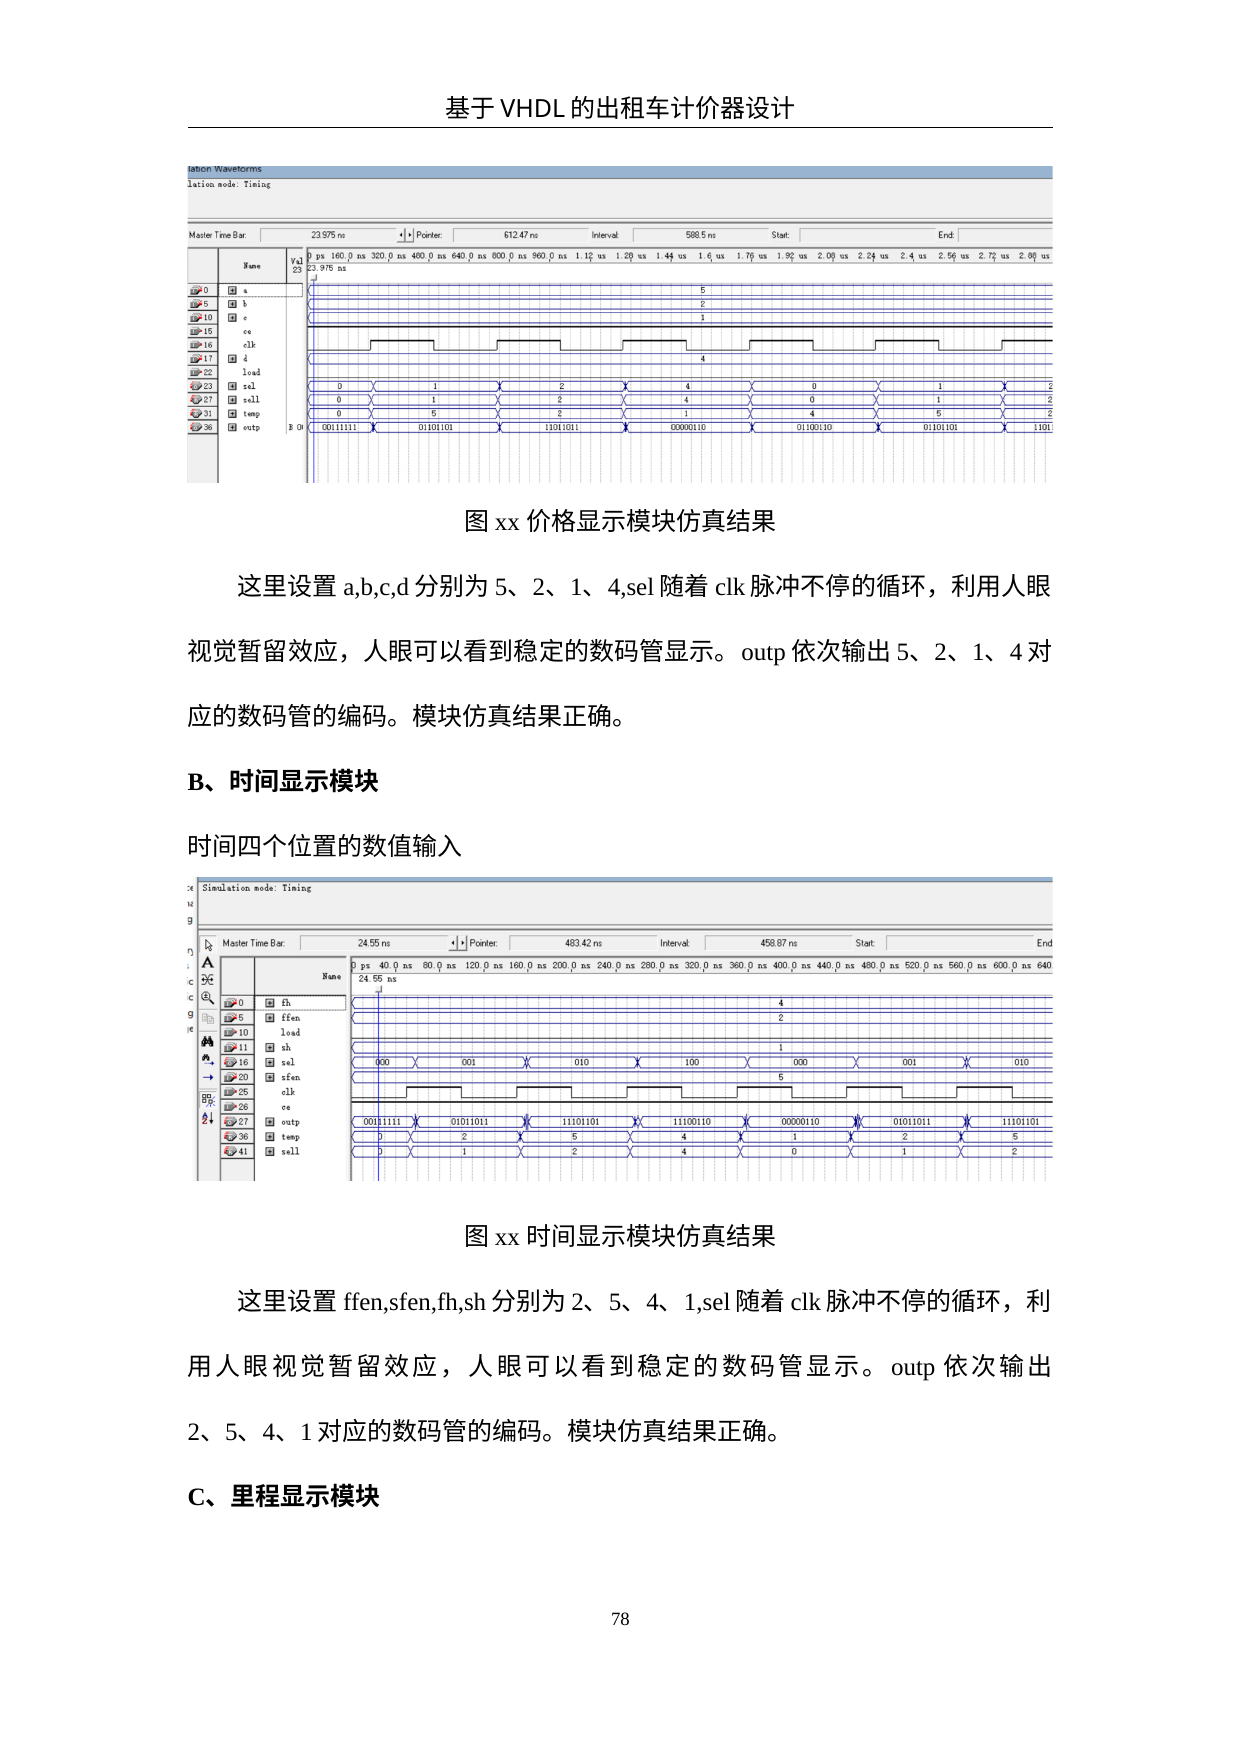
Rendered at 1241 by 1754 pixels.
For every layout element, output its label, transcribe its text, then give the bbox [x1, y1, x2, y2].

text 这里设置ffen,sfen,fh,sh分别为2、5、4、1,sel随着clk脉冲不停的循环，利用人眼视觉暂留效应，人眼可以看到稳定的数码管显示。outp依次输出2、5、4、1对应的数码管的编码。模块仿真结果正确。 [187, 1267, 1053, 1462]
text 这里设置a,b,c,d分别为5、2、1、4,sel随着clk脉冲不停的循环，利用人眼视觉暂留效应，人眼可以看到稳定的数码管显示。outp依次输出5、2、1、4对应的数码管的编码。模块仿真结果正确。 [187, 552, 1053, 747]
picture [187, 877, 1053, 1181]
text 时间四个位置的数值输入 [187, 812, 1053, 877]
text 图xx 时间显示模块仿真结果 [187, 1202, 1053, 1267]
text B、时间显示模块 [187, 747, 1053, 812]
picture [187, 166, 1053, 483]
text C、里程显示模块 [187, 1462, 1053, 1527]
text 图xx 价格显示模块仿真结果 [187, 487, 1053, 552]
